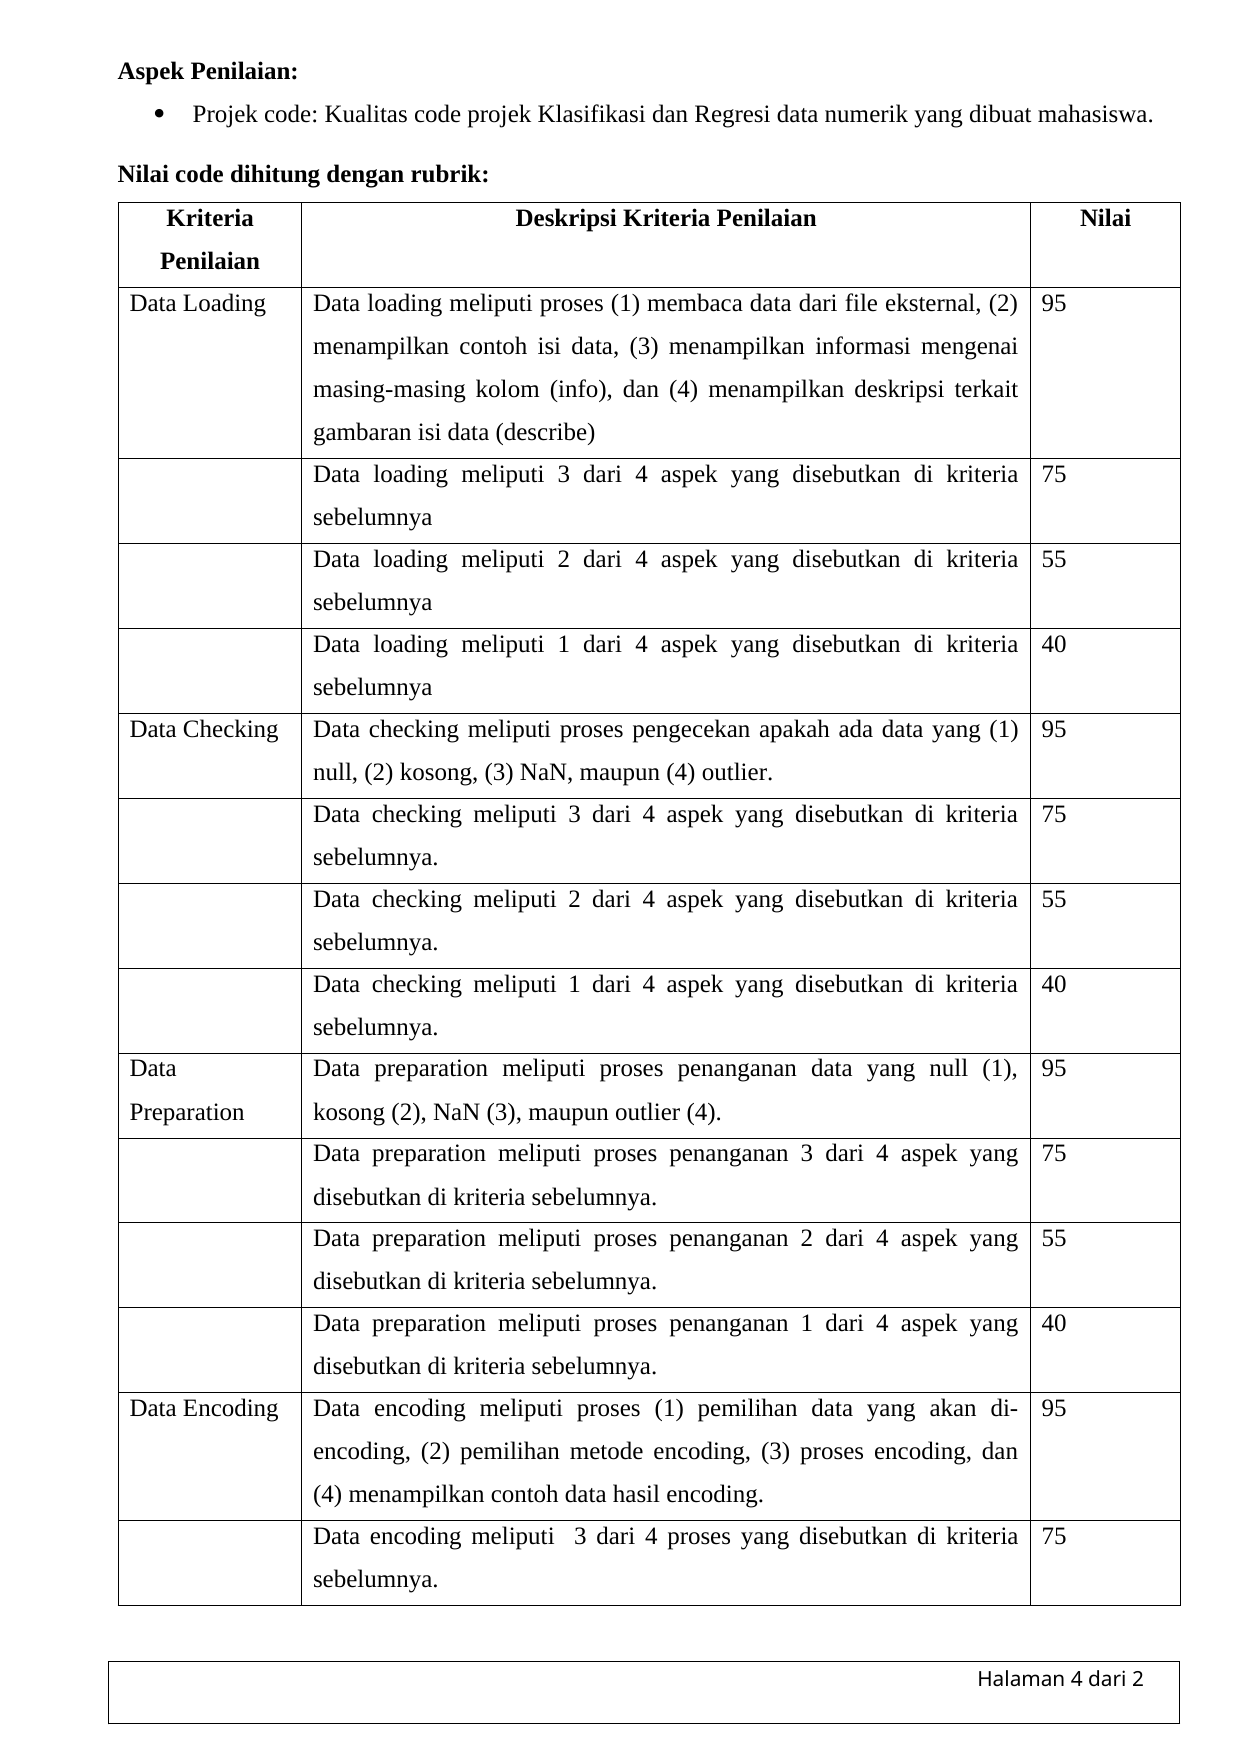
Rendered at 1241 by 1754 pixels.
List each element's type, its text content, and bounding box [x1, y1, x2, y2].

table_cell Data encoding meliputi 3 dari 4 proses yang disebutkan di kriteria sebelumnya. [302, 1521, 1030, 1605]
table_cell [119, 1521, 301, 1605]
table_header Kriteria Penilaian [119, 203, 301, 287]
table_cell Data Loading [119, 288, 301, 458]
table_cell [119, 884, 301, 968]
table_cell 40 [1031, 1308, 1180, 1392]
table_cell Data preparation meliputi proses penanganan 2 dari 4 aspek yang disebutkan di kriteria sebelumnya. [302, 1223, 1030, 1307]
table_cell Data checking meliputi proses pengecekan apakah ada data yang (1) null, (2) kosong, (3) NaN, maupun (4) outlier. [302, 714, 1030, 798]
list Projek code: Kualitas code projek Klasifikasi dan Regresi data numerik yang dibuat mahasiswa. [155, 99, 1181, 128]
table_cell Data Preparation [119, 1054, 301, 1137]
table_header Deskripsi Kriteria Penilaian [302, 203, 1030, 287]
text Aspek Penilaian: [117, 56, 1181, 85]
table_cell 95 [1031, 288, 1180, 458]
table_cell 95 [1031, 1054, 1180, 1137]
table_cell Data checking meliputi 3 dari 4 aspek yang disebutkan di kriteria sebelumnya. [302, 799, 1030, 883]
table_header Nilai [1031, 203, 1180, 287]
table_cell 55 [1031, 884, 1180, 968]
table_cell Data checking meliputi 1 dari 4 aspek yang disebutkan di kriteria sebelumnya. [302, 969, 1030, 1052]
table_cell [119, 629, 301, 713]
table_cell Data loading meliputi 3 dari 4 aspek yang disebutkan di kriteria sebelumnya [302, 459, 1030, 543]
table_cell 75 [1031, 799, 1180, 883]
table_cell Data encoding meliputi proses (1) pemilihan data yang akan di-encoding, (2) pemilihan metode encoding, (3) proses encoding, dan (4) menampilkan contoh data hasil encoding. [302, 1393, 1030, 1520]
table_cell Data checking meliputi 2 dari 4 aspek yang disebutkan di kriteria sebelumnya. [302, 884, 1030, 968]
table_cell [119, 1139, 301, 1222]
text Nilai code dihitung dengan rubrik: [117, 159, 1181, 188]
table_cell [119, 459, 301, 543]
table_cell Data Encoding [119, 1393, 301, 1520]
table_cell 75 [1031, 1139, 1180, 1222]
table_cell [119, 1223, 301, 1307]
table_cell 75 [1031, 459, 1180, 543]
table_cell Data preparation meliputi proses penanganan 1 dari 4 aspek yang disebutkan di kriteria sebelumnya. [302, 1308, 1030, 1392]
table_cell [119, 799, 301, 883]
table_cell 40 [1031, 629, 1180, 713]
table_cell 40 [1031, 969, 1180, 1052]
table_cell 55 [1031, 544, 1180, 628]
table_cell [119, 1308, 301, 1392]
table_cell Data preparation meliputi proses penanganan 3 dari 4 aspek yang disebutkan di kriteria sebelumnya. [302, 1139, 1030, 1222]
table_cell [119, 969, 301, 1052]
table_cell Data loading meliputi 1 dari 4 aspek yang disebutkan di kriteria sebelumnya [302, 629, 1030, 713]
table_cell 55 [1031, 1223, 1180, 1307]
table_cell [119, 544, 301, 628]
table_cell 95 [1031, 714, 1180, 798]
table_cell Data loading meliputi proses (1) membaca data dari file eksternal, (2) menampilkan contoh isi data, (3) menampilkan informasi mengenai masing-masing kolom (info), dan (4) menampilkan deskripsi terkait gambaran isi data (describe) [302, 288, 1030, 458]
table_cell Data Checking [119, 714, 301, 798]
table_cell Data loading meliputi 2 dari 4 aspek yang disebutkan di kriteria sebelumnya [302, 544, 1030, 628]
table_cell 75 [1031, 1521, 1180, 1605]
table_cell Data preparation meliputi proses penanganan data yang null (1), kosong (2), NaN (3), maupun outlier (4). [302, 1054, 1030, 1137]
table_cell 95 [1031, 1393, 1180, 1520]
